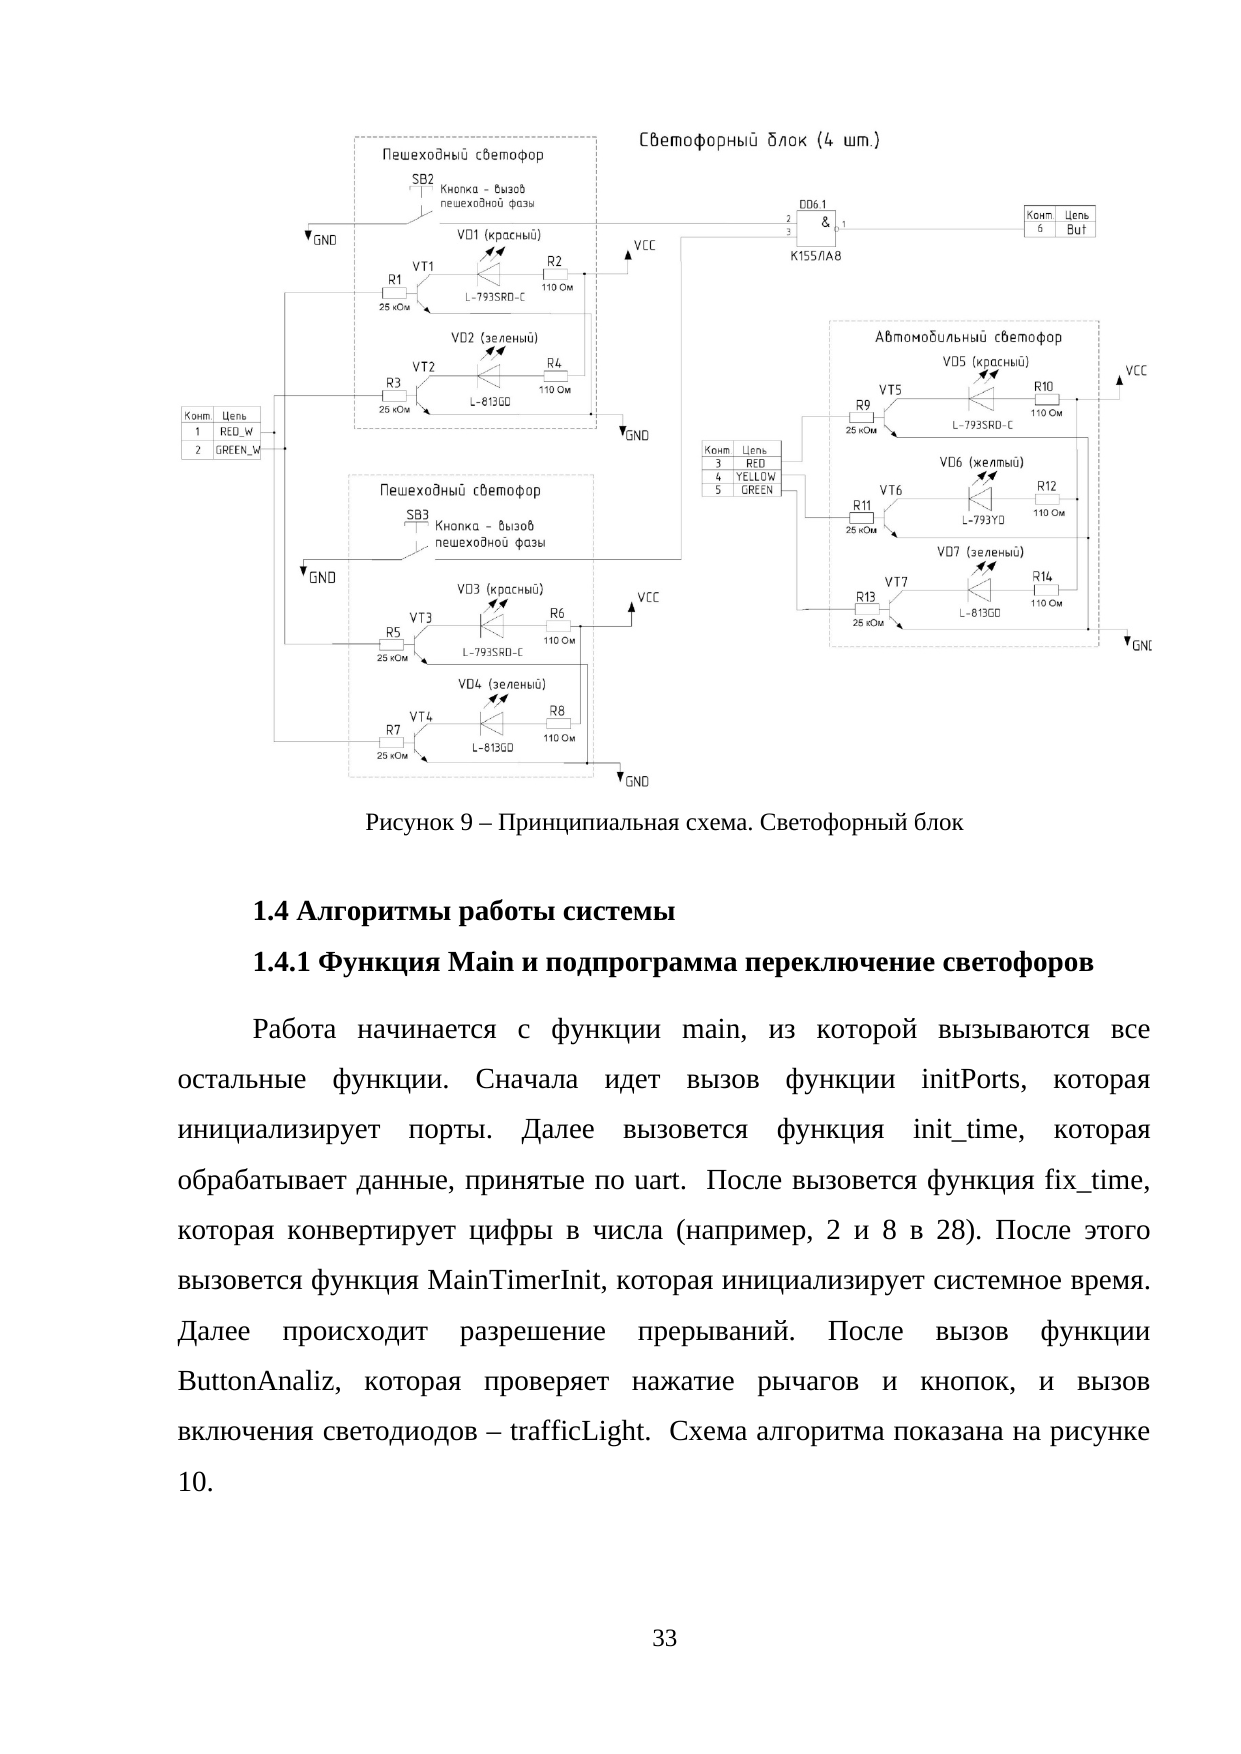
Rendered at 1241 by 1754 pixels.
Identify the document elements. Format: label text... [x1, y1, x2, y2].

text 1.4.1 Функция Main и подпрограмма переключение светофоров [177, 944, 1152, 977]
text Рисунок 9 – Принципиальная схема. Светофорный блок [177, 808, 1152, 836]
text Работа начинается с функции main, из которой вызываются все остальные функции. Сначала идет вызов функции initPorts, которая инициализирует порты. Далее вызовется функция init_time, которая обрабатывает данные, принятые по uart. После вызовется функция fix_time, которая конвертирует цифры в числа (например, 2 и 8 в 28). После этого вызовется функция MainTimerInit, которая инициализирует системное время. Далее происходит разрешение прерываний. После вызов функции ButtonAnaliz, которая проверяет нажатие рычагов и кнопок, и вызов включения светодиодов – trafficLight. Схема алгоритма показана на рисунке 10. [177, 1011, 1152, 1497]
text 1.4 Алгоритмы работы системы [177, 893, 1152, 927]
picture [177, 118, 1152, 808]
